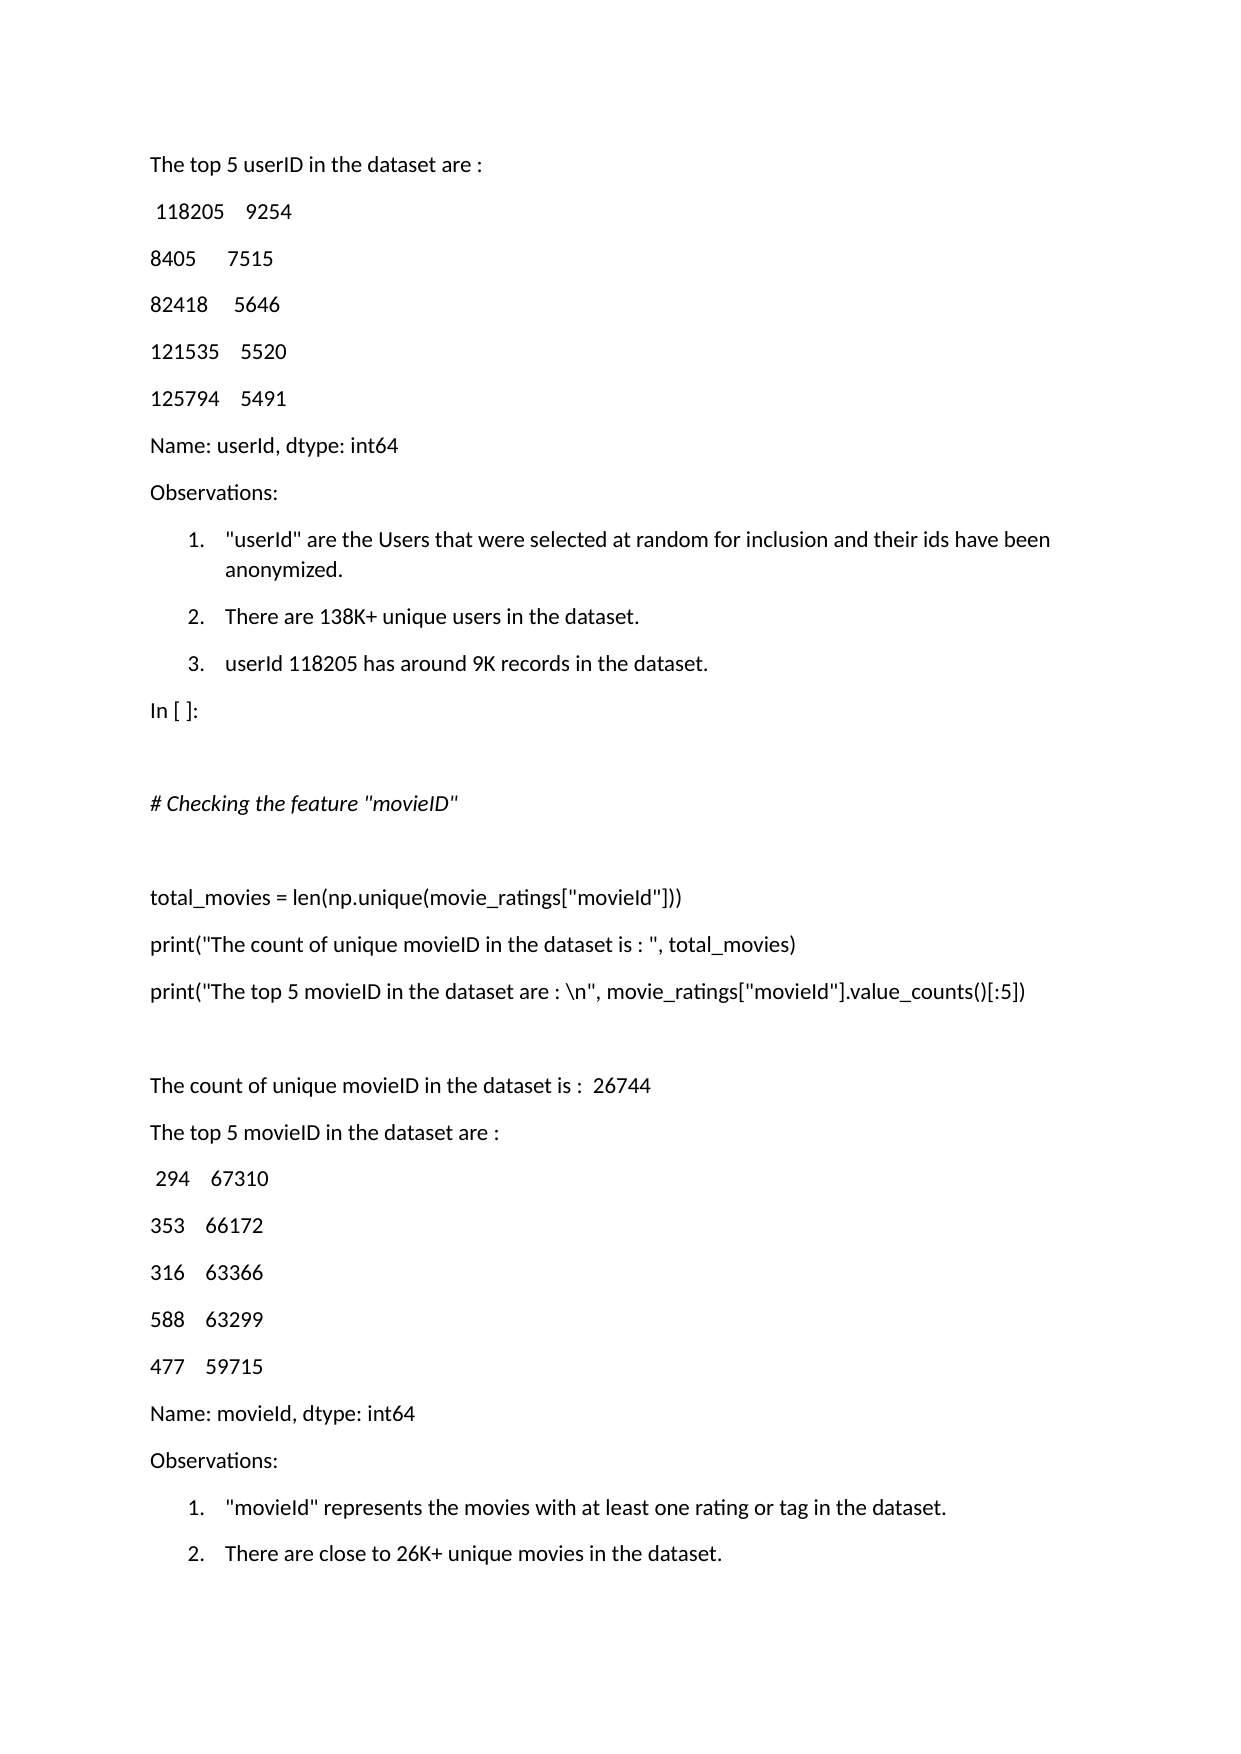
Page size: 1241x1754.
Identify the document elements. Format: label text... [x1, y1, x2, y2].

text Name: userId, dtype: int64 [150, 431, 1090, 459]
text 477 59715 [150, 1352, 1090, 1380]
list "movieId" represents the movies with at least one rating or tag in the dataset. [187, 1493, 1090, 1521]
text 125794 5491 [150, 384, 1090, 412]
list "userId" are the Users that were selected at random for inclusion and their ids have been anonymized. [187, 525, 1090, 583]
text 118205 9254 [150, 197, 1090, 225]
text In [ ]: [150, 696, 1090, 724]
text print("The top 5 movieID in the dataset are : \n", movie_ratings["movieId"].value_counts()[:5]) [150, 977, 1090, 1005]
list userId 118205 has around 9K records in the dataset. [187, 649, 1090, 677]
text Observations: [150, 478, 1090, 506]
text 588 63299 [150, 1305, 1090, 1333]
text Observations: [150, 1446, 1090, 1474]
text 8405 7515 [150, 244, 1090, 272]
text # Checking the feature "movieID" [150, 789, 1090, 818]
text 121535 5520 [150, 337, 1090, 366]
text 82418 5646 [150, 291, 1090, 319]
text 353 66172 [150, 1211, 1090, 1239]
text The count of unique movieID in the dataset is : 26744 [150, 1071, 1090, 1099]
text total_movies = len(np.unique(movie_ratings["movieId"])) [150, 883, 1090, 911]
text print("The count of unique movieID in the dataset is : ", total_movies) [150, 930, 1090, 958]
text The top 5 userID in the dataset are : [150, 150, 1090, 178]
list There are close to 26K+ unique movies in the dataset. [187, 1539, 1090, 1568]
text 316 63366 [150, 1258, 1090, 1286]
text Name: movieId, dtype: int64 [150, 1399, 1090, 1427]
text 294 67310 [150, 1164, 1090, 1193]
text The top 5 movieID in the dataset are : [150, 1118, 1090, 1146]
list There are 138K+ unique users in the dataset. [187, 602, 1090, 630]
